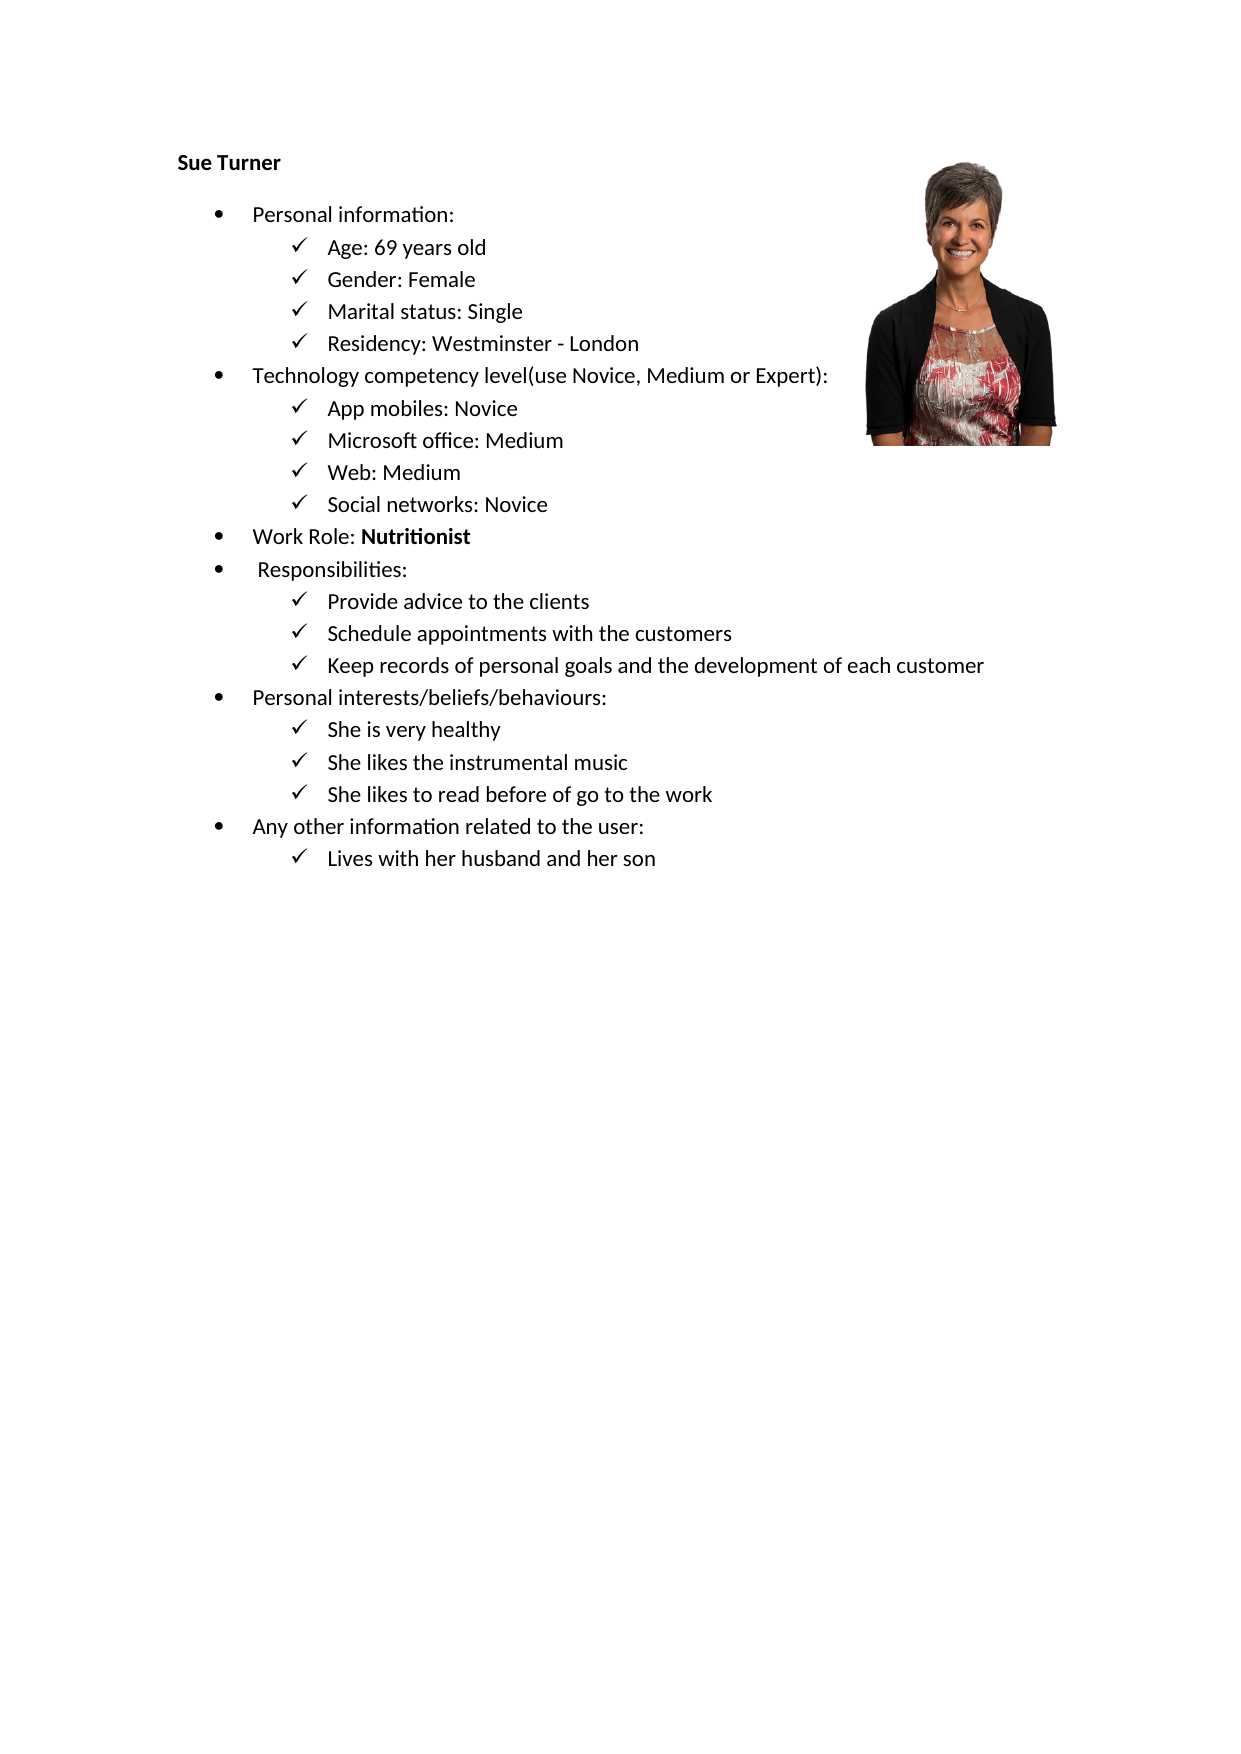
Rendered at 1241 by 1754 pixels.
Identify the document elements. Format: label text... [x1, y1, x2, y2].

list She likes the instrumental music [290, 748, 1063, 776]
list Age: 69 years old [290, 233, 856, 261]
list Microsoft office: Medium [290, 426, 1063, 454]
list Work Role: Nutritionist [215, 522, 1063, 551]
list Gender: Female [290, 265, 856, 293]
list Responsibilities: [215, 555, 1063, 583]
list Any other information related to the user: [215, 812, 1063, 840]
list App mobiles: Novice [290, 394, 856, 422]
picture [856, 147, 1063, 446]
list Web: Medium [290, 458, 1063, 486]
list She likes to read before of go to the work [290, 780, 1063, 808]
list Provide advice to the clients [290, 587, 1063, 615]
list Keep records of personal goals and the development of each customer [290, 651, 1063, 679]
list Residency: Westminster - London [290, 329, 856, 357]
list Marital status: Single [290, 297, 856, 325]
list Personal interests/beliefs/behaviours: [215, 683, 1063, 711]
list Social networks: Novice [290, 490, 1063, 518]
text Sue Turner [177, 148, 856, 176]
list Schedule appointments with the customers [290, 619, 1063, 647]
list She is very healthy [290, 716, 1063, 744]
list Personal information: [215, 201, 856, 229]
list Technology competency level(use Novice, Medium or Expert): [215, 362, 856, 389]
list Lives with her husband and her son [290, 844, 1063, 872]
